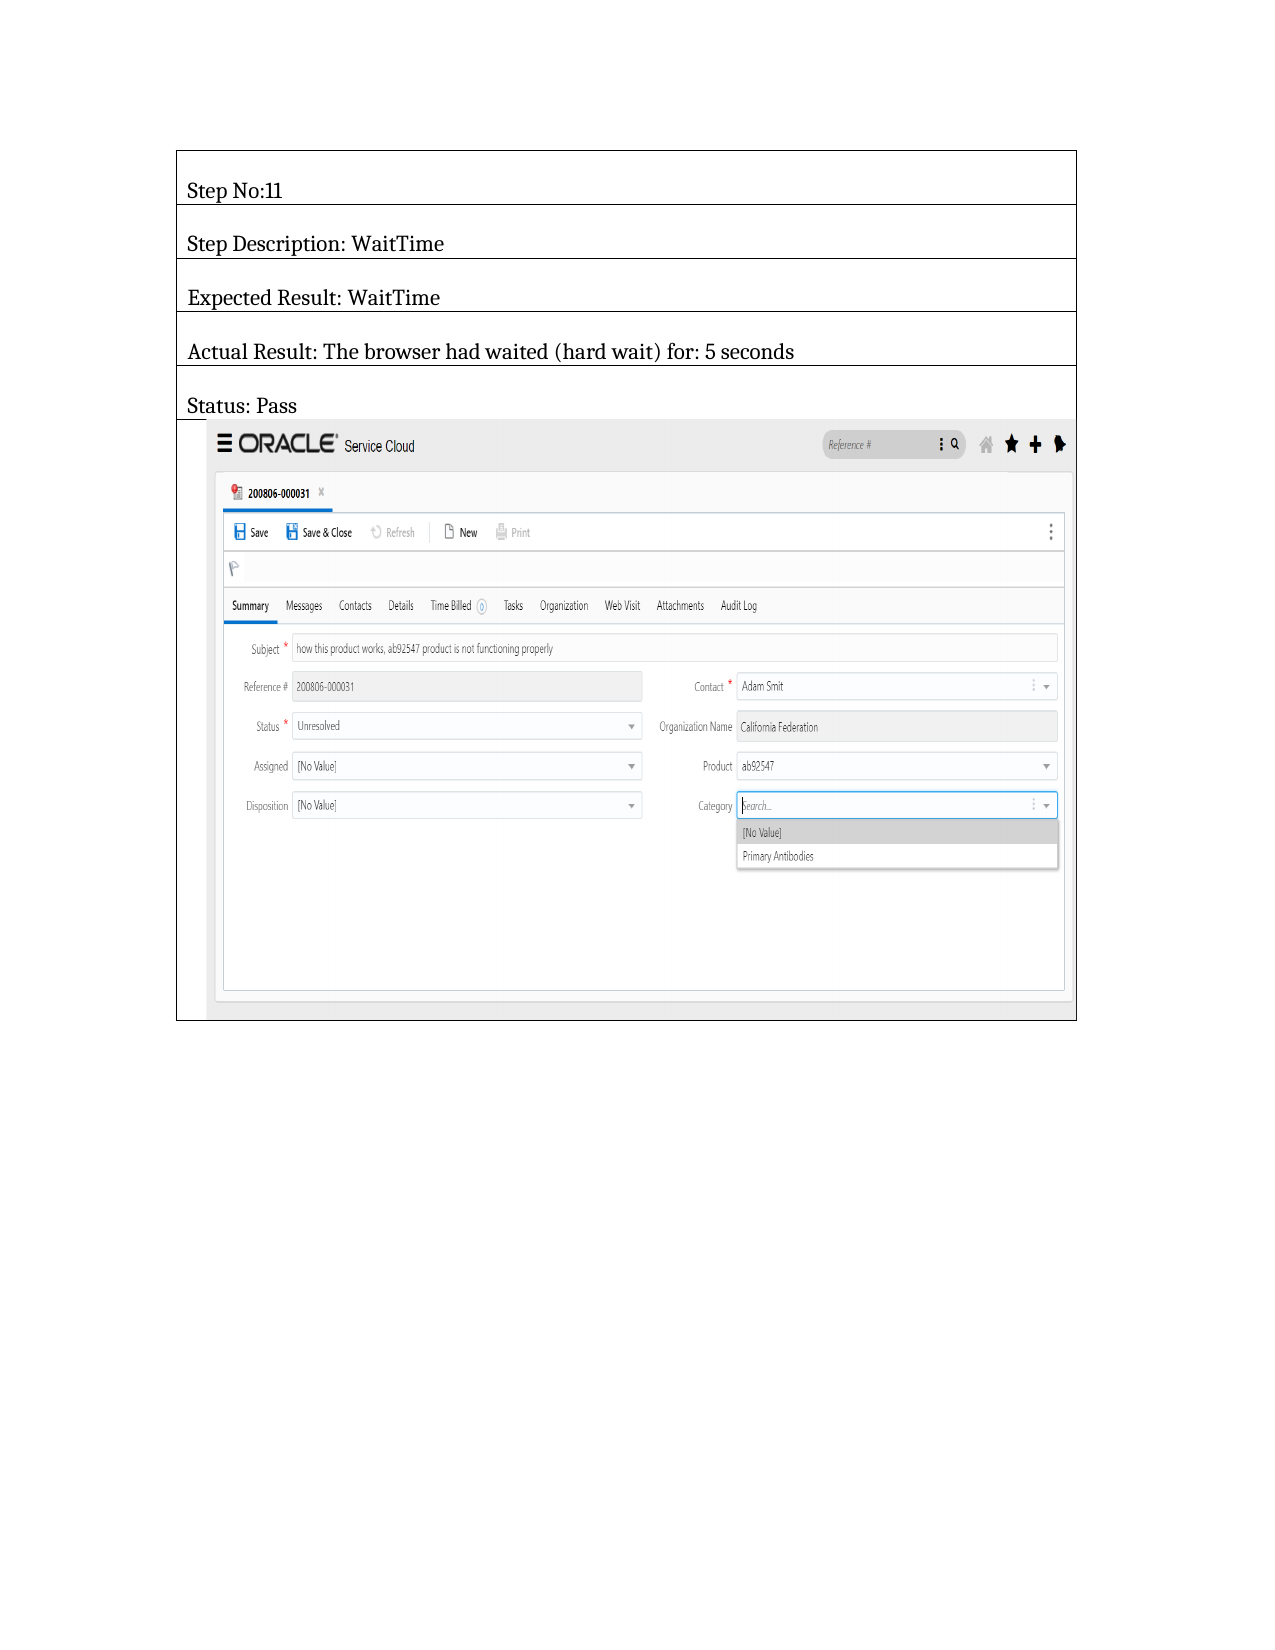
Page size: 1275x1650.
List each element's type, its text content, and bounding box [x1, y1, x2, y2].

picture [206, 419, 1077, 1020]
table_cell Status: Pass [177, 366, 1076, 419]
table_cell Step Description: WaitTime [177, 205, 1076, 257]
table_cell Expected Result: WaitTime [177, 259, 1076, 311]
table_cell Actual Result: The browser had waited (hard wait) for: 5 seconds [177, 312, 1076, 365]
table_cell [177, 420, 206, 1020]
table_header Step No:11 [177, 151, 1076, 204]
